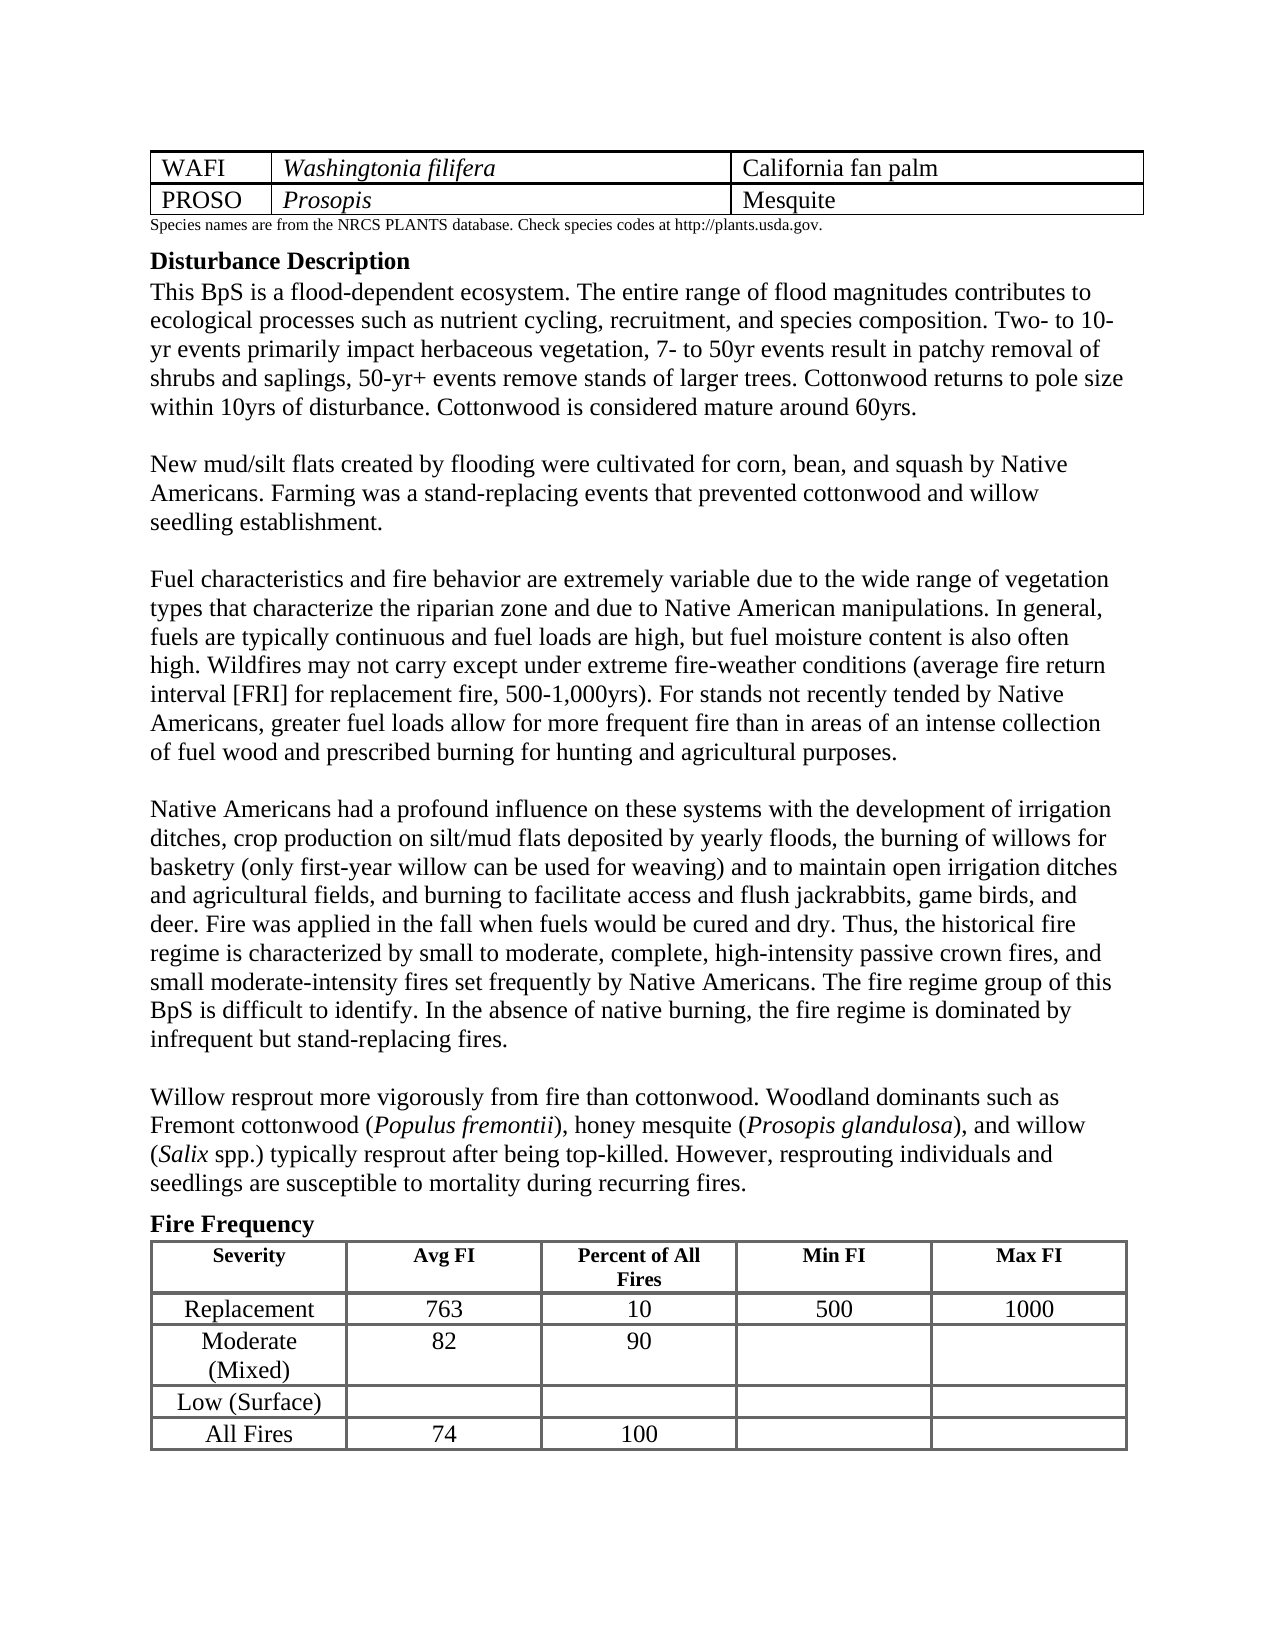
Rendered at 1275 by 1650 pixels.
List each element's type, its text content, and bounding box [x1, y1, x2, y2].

text Species names are from the NRCS PLANTS database. Check species codes at http://plants.usda.gov. [150, 215, 1125, 233]
table_cell 100 [543, 1419, 735, 1448]
table_cell [348, 1387, 540, 1416]
table_cell WAFI [151, 153, 271, 182]
table_cell Low (Surface) [153, 1387, 345, 1416]
table_cell Washingtonia filifera [272, 153, 730, 182]
table_cell [933, 1419, 1125, 1448]
table_cell Replacement [153, 1295, 345, 1323]
text Fire Frequency [150, 1209, 1125, 1238]
table_cell 1000 [933, 1295, 1125, 1323]
text Willow resprout more vigorously from fire than cottonwood. Woodland dominants such as Fremont cottonwood (Populus fremontii), honey mesquite (Prosopis glandulosa), and willow (Salix spp.) typically resprout after being top-killed. However, resprouting individuals and seedlings are susceptible to mortality during recurring fires. [150, 1082, 1125, 1197]
table_cell [543, 1387, 735, 1416]
table_cell Moderate (Mixed) [153, 1326, 345, 1384]
table_header Avg FI [348, 1243, 540, 1291]
table_cell California fan palm [732, 153, 1143, 182]
table_cell PROSO [151, 185, 271, 214]
table_cell [738, 1419, 930, 1448]
table_header Max FI [933, 1243, 1125, 1291]
table_cell Prosopis [272, 185, 730, 214]
text This BpS is a flood-dependent ecosystem. The entire range of flood magnitudes contributes to ecological processes such as nutrient cycling, recruitment, and species composition. Two- to 10-yr events primarily impact herbaceous vegetation, 7- to 50yr events result in patchy removal of shrubs and saplings, 50-yr+ events remove stands of larger trees. Cottonwood returns to pole size within 10yrs of disturbance. Cottonwood is considered mature around 60yrs. [150, 277, 1125, 421]
table_cell 763 [348, 1295, 540, 1323]
text Native Americans had a profound influence on these systems with the development of irrigation ditches, crop production on silt/mud flats deposited by yearly floods, the burning of willows for basketry (only first-year willow can be used for weaving) and to maintain open irrigation ditches and agricultural fields, and burning to facilitate access and flush jackrabbits, game birds, and deer. Fire was applied in the fall when fuels would be cured and dry. Thus, the historical fire regime is characterized by small to moderate, complete, high-intensity passive crown fires, and small moderate-intensity fires set frequently by Native Americans. The fire regime group of this BpS is difficult to identify. In the absence of native burning, the fire regime is dominated by infrequent but stand-replacing fires. [150, 794, 1125, 1053]
table_header Severity [153, 1243, 345, 1291]
text New mud/silt flats created by flooding were cultivated for corn, bean, and squash by Native Americans. Farming was a stand-replacing events that prevented cottonwood and willow seedling establishment. [150, 449, 1125, 536]
table_header Min FI [738, 1243, 930, 1291]
table_cell 90 [543, 1326, 735, 1384]
table_header Percent of All Fires [543, 1243, 735, 1291]
table_cell [933, 1326, 1125, 1384]
table_cell [738, 1326, 930, 1384]
table_cell [933, 1387, 1125, 1416]
table_cell [738, 1387, 930, 1416]
table_cell All Fires [153, 1419, 345, 1448]
table_cell 500 [738, 1295, 930, 1323]
text Fuel characteristics and fire behavior are extremely variable due to the wide range of vegetation types that characterize the riparian zone and due to Native American manipulations. In general, fuels are typically continuous and fuel loads are high, but fuel moisture content is also often high. Wildfires may not carry except under extreme fire-weather conditions (average fire return interval [FRI] for replacement fire, 500-1,000yrs). For stands not recently tended by Native Americans, greater fuel loads allow for more frequent fire than in areas of an intense collection of fuel wood and prescribed burning for hunting and agricultural purposes. [150, 564, 1125, 766]
table_cell 74 [348, 1419, 540, 1448]
text Disturbance Description [150, 246, 1125, 275]
table_cell 10 [543, 1295, 735, 1323]
table_cell 82 [348, 1326, 540, 1384]
table_cell Mesquite [732, 185, 1143, 214]
